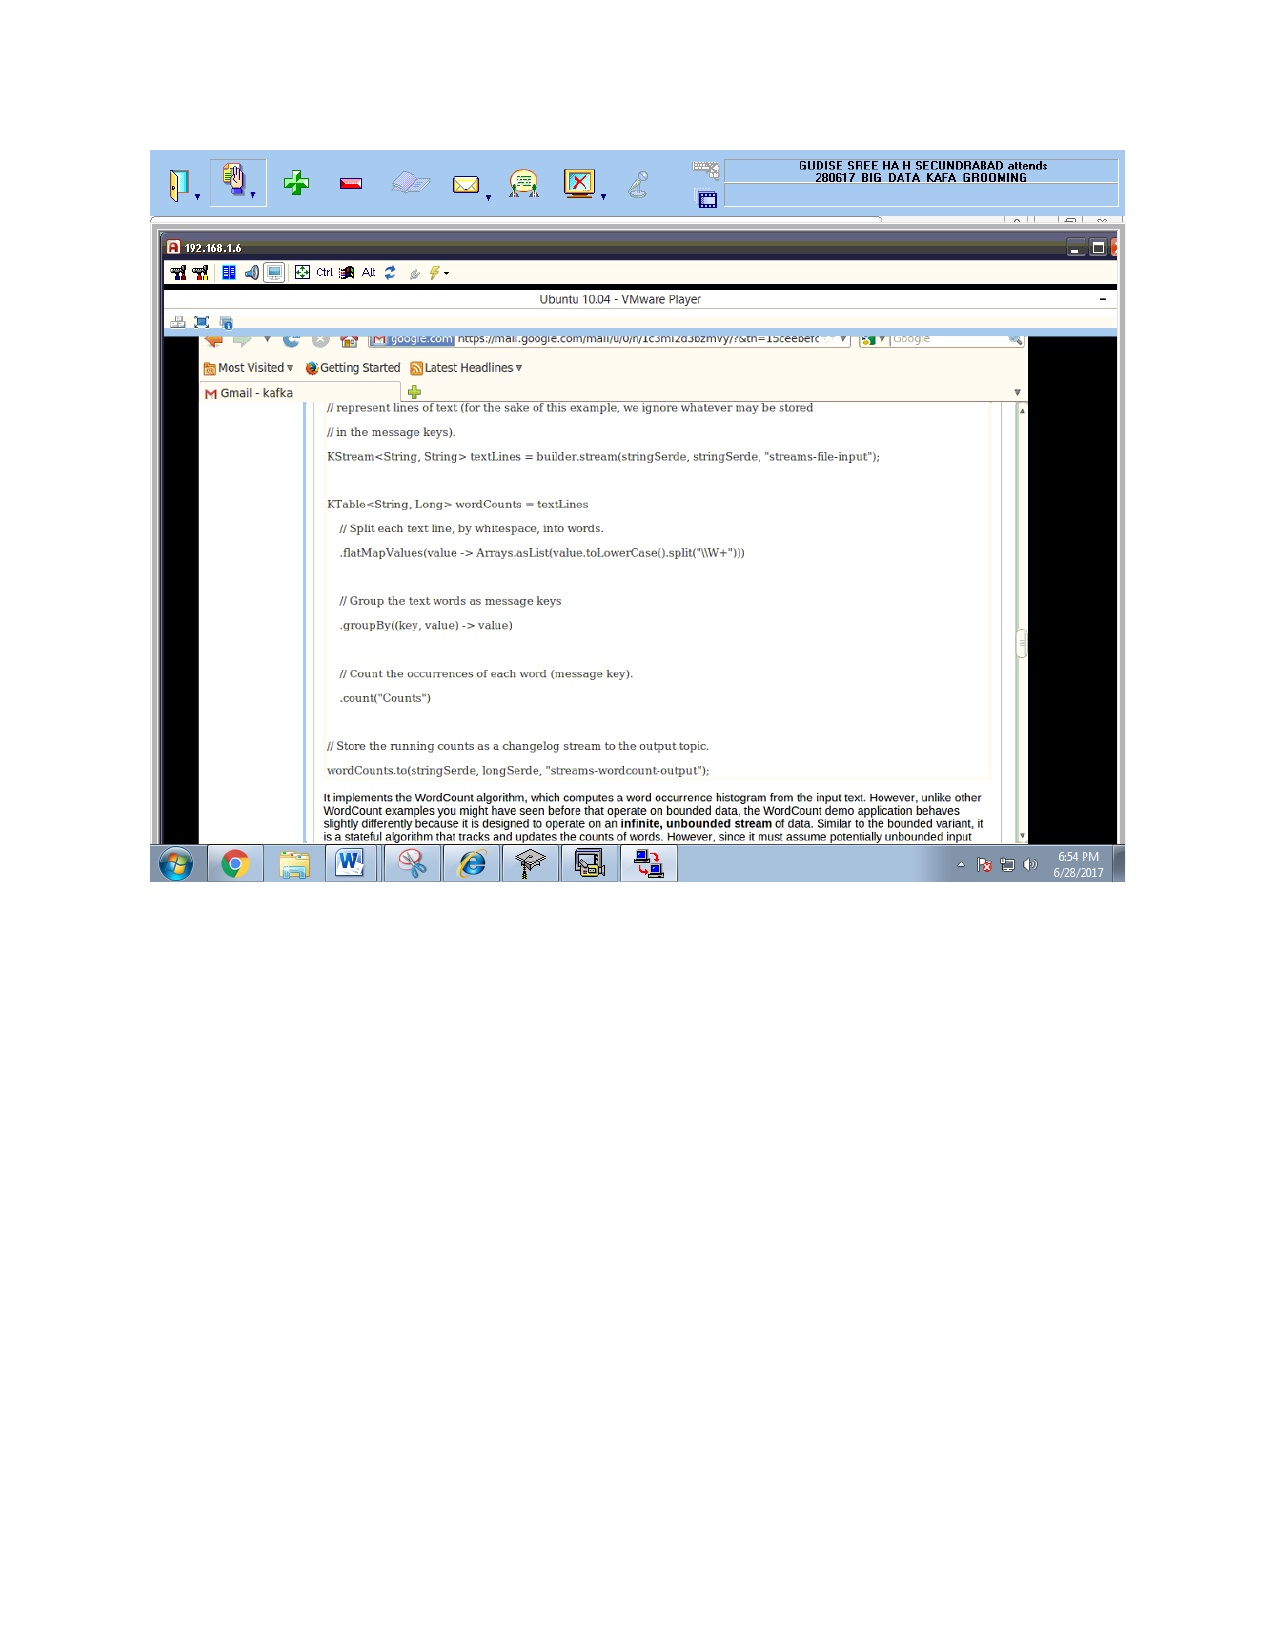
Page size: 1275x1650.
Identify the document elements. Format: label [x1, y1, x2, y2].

picture [150, 150, 1125, 882]
